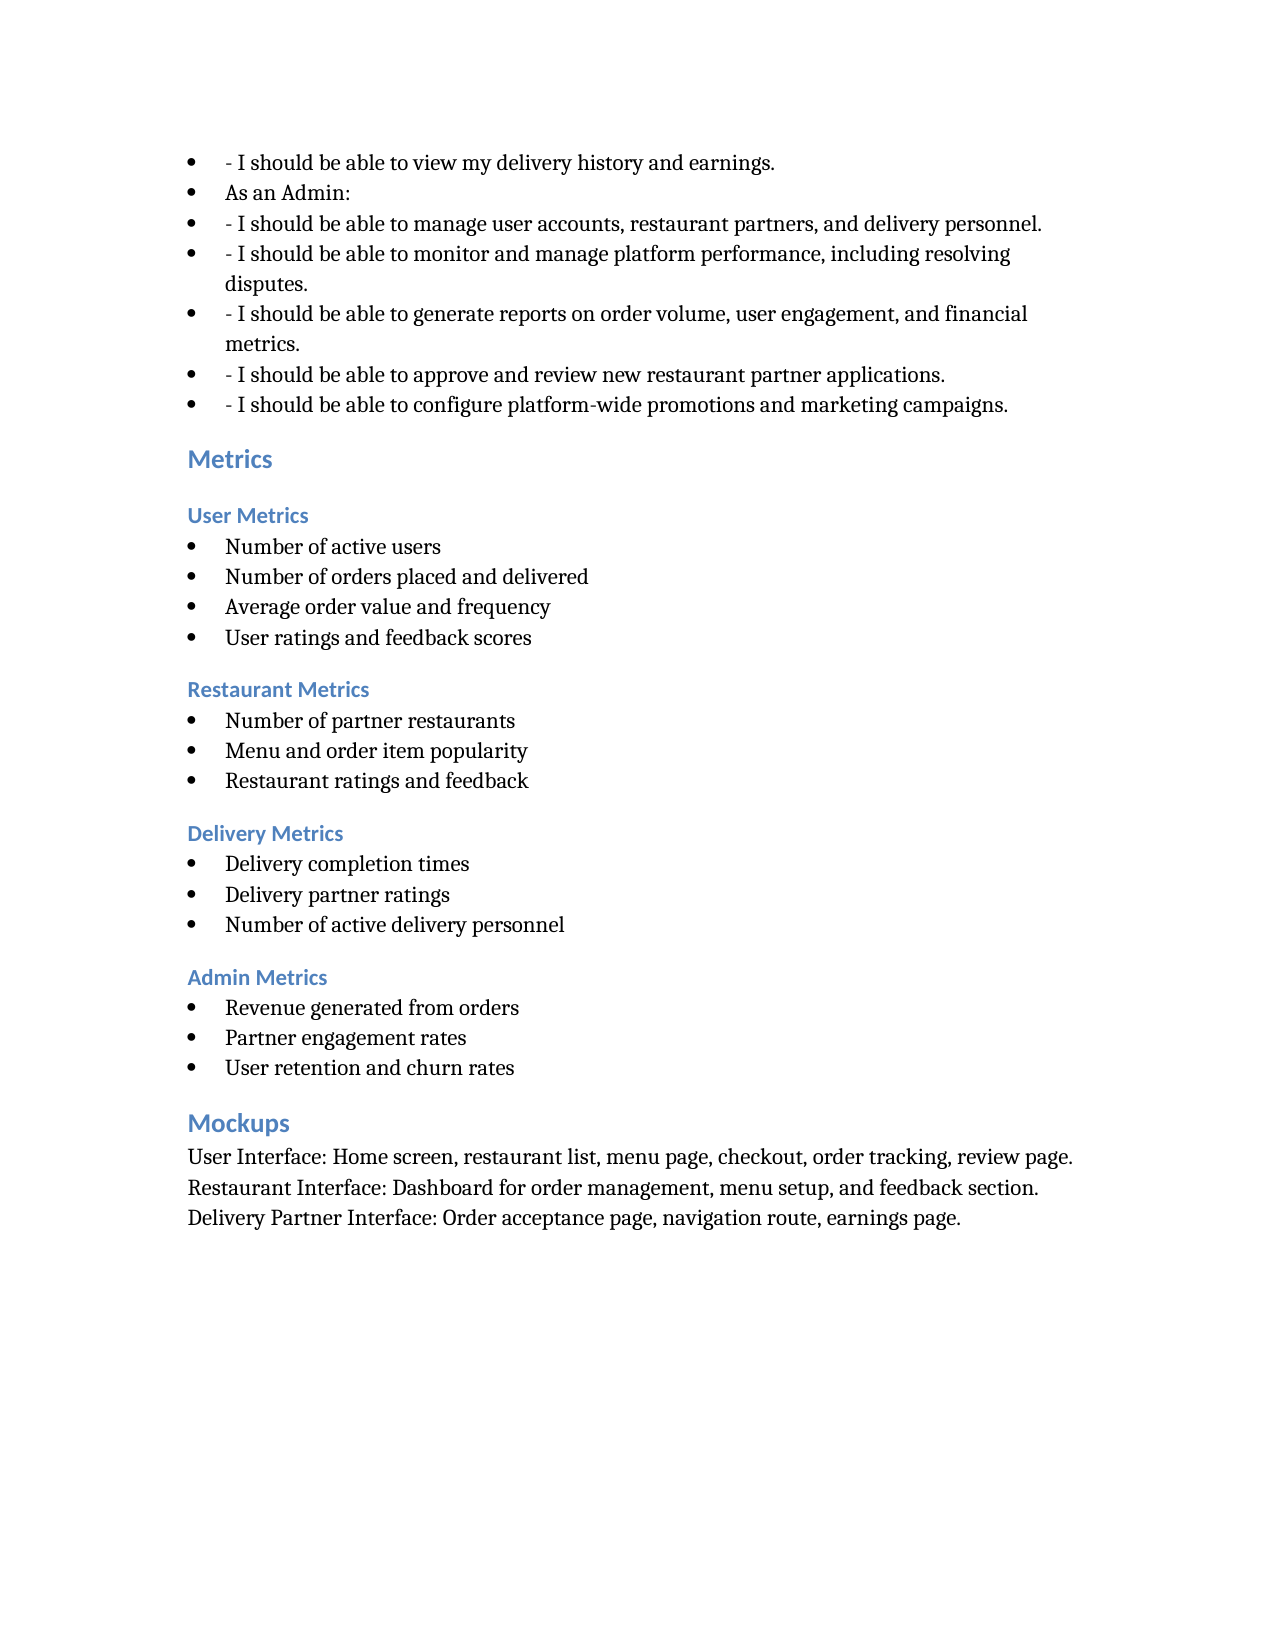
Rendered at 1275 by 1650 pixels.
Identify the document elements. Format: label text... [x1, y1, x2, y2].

list As an Admin: [187, 180, 1087, 207]
list Partner engagement rates [187, 1025, 1087, 1051]
list Revenue generated from orders [187, 995, 1087, 1021]
subtitle Delivery Metrics [187, 819, 1087, 847]
list Number of active users [187, 534, 1087, 560]
list - I should be able to configure platform-wide promotions and marketing campaigns. [187, 392, 1087, 418]
list Average order value and frequency [187, 594, 1087, 620]
list - I should be able to generate reports on order volume, user engagement, and financial metrics. [187, 301, 1087, 358]
list User retention and churn rates [187, 1055, 1087, 1082]
text User Interface: Home screen, restaurant list, menu page, checkout, order tracking, review page. Restaurant Interface: Dashboard for order management, menu setup, and feedback section. Delivery Partner Interface: Order acceptance page, navigation route, earnings page. [187, 1144, 1087, 1231]
list - I should be able to approve and review new restaurant partner applications. [187, 361, 1087, 388]
subtitle User Metrics [187, 501, 1087, 529]
subtitle Admin Metrics [187, 963, 1087, 991]
list Number of partner restaurants [187, 707, 1087, 734]
list Number of orders placed and delivered [187, 564, 1087, 590]
list - I should be able to manage user accounts, restaurant partners, and delivery personnel. [187, 210, 1087, 237]
list User ratings and feedback scores [187, 624, 1087, 651]
list Number of active delivery personnel [187, 912, 1087, 938]
subtitle Mockups [187, 1106, 1087, 1139]
list Menu and order item popularity [187, 738, 1087, 764]
list Restaurant ratings and feedback [187, 768, 1087, 794]
list Delivery completion times [187, 851, 1087, 877]
list Delivery partner ratings [187, 881, 1087, 908]
list - I should be able to monitor and manage platform performance, including resolving disputes. [187, 241, 1087, 297]
subtitle Restaurant Metrics [187, 675, 1087, 703]
subtitle Metrics [187, 443, 1087, 476]
list - I should be able to view my delivery history and earnings. [187, 150, 1087, 176]
